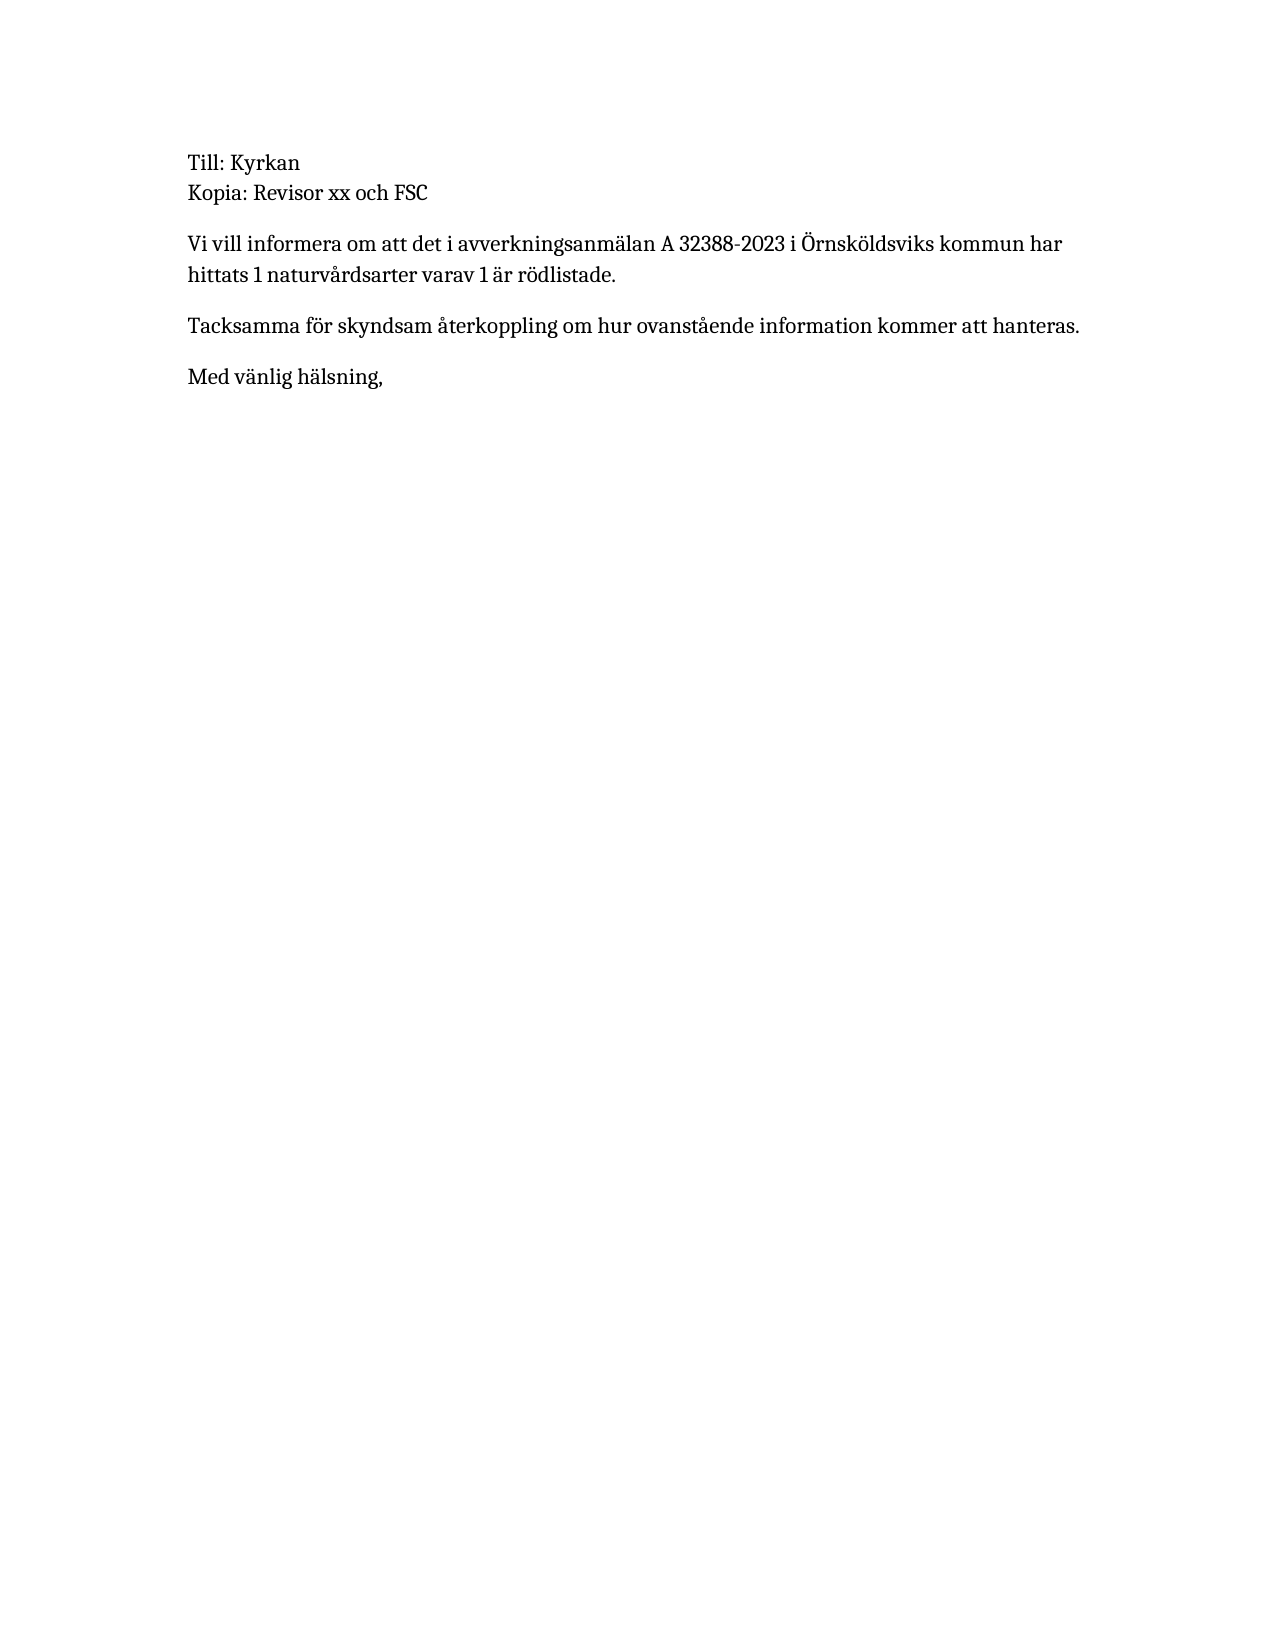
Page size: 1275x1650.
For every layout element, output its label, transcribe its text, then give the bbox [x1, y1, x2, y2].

text Vi vill informera om att det i avverkningsanmälan A 32388-2023 i Örnsköldsviks kommun har hittats 1 naturvårdsarter varav 1 är rödlistade. [187, 231, 1087, 288]
text Tacksamma för skyndsam återkoppling om hur ovanstående information kommer att hanteras. [187, 312, 1087, 339]
text Till: Kyrkan Kopia: Revisor xx och FSC [187, 150, 1087, 207]
text Med vänlig hälsning, [187, 363, 1087, 420]
